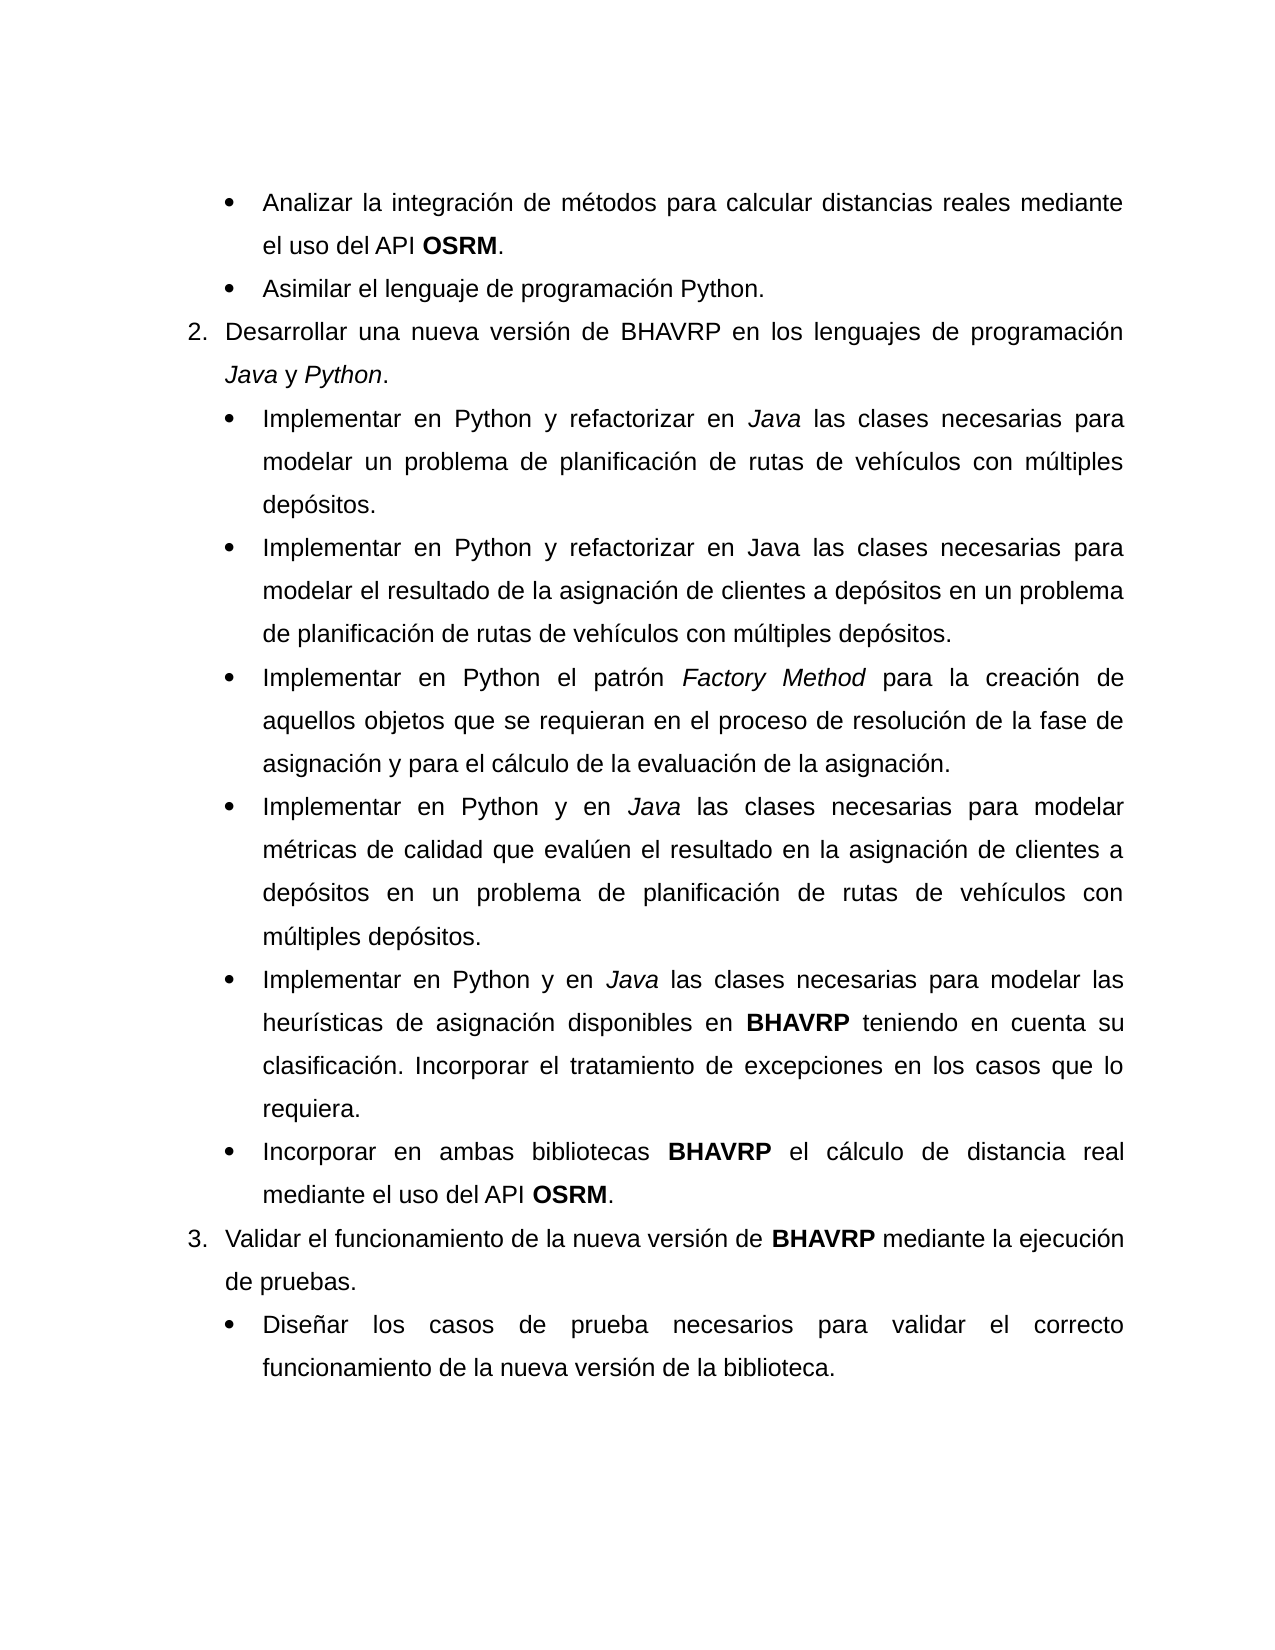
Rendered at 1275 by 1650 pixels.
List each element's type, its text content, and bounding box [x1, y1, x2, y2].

list Desarrollar una nueva versión de BHAVRP en los lenguajes de programación Java y Python. [187, 317, 1125, 389]
list Implementar en Python y refactorizar en Java las clases necesarias para modelar el resultado de la asignación de clientes a depósitos en un problema de planificación de rutas de vehículos con múltiples depósitos. [225, 533, 1125, 648]
list Incorporar en ambas bibliotecas BHAVRP el cálculo de distancia real mediante el uso del API OSRM. [225, 1137, 1125, 1209]
list Implementar en Python y en Java las clases necesarias para modelar las heurísticas de asignación disponibles en BHAVRP teniendo en cuenta su clasificación. Incorporar el tratamiento de excepciones en los casos que lo requiera. [225, 965, 1125, 1123]
list Diseñar los casos de prueba necesarios para validar el correcto funcionamiento de la nueva versión de la biblioteca. [225, 1310, 1125, 1382]
list Implementar en Python y en Java las clases necesarias para modelar métricas de calidad que evalúen el resultado en la asignación de clientes a depósitos en un problema de planificación de rutas de vehículos con múltiples depósitos. [225, 792, 1125, 950]
list Analizar la integración de métodos para calcular distancias reales mediante el uso del API OSRM. [225, 188, 1125, 260]
list Implementar en Python y refactorizar en Java las clases necesarias para modelar un problema de planificación de rutas de vehículos con múltiples depósitos. [225, 404, 1125, 519]
list Implementar en Python el patrón Factory Method para la creación de aquellos objetos que se requieran en el proceso de resolución de la fase de asignación y para el cálculo de la evaluación de la asignación. [225, 663, 1125, 778]
list Asimilar el lenguaje de programación Python. [225, 274, 1125, 303]
list Validar el funcionamiento de la nueva versión de BHAVRP mediante la ejecución de pruebas. [187, 1224, 1125, 1296]
